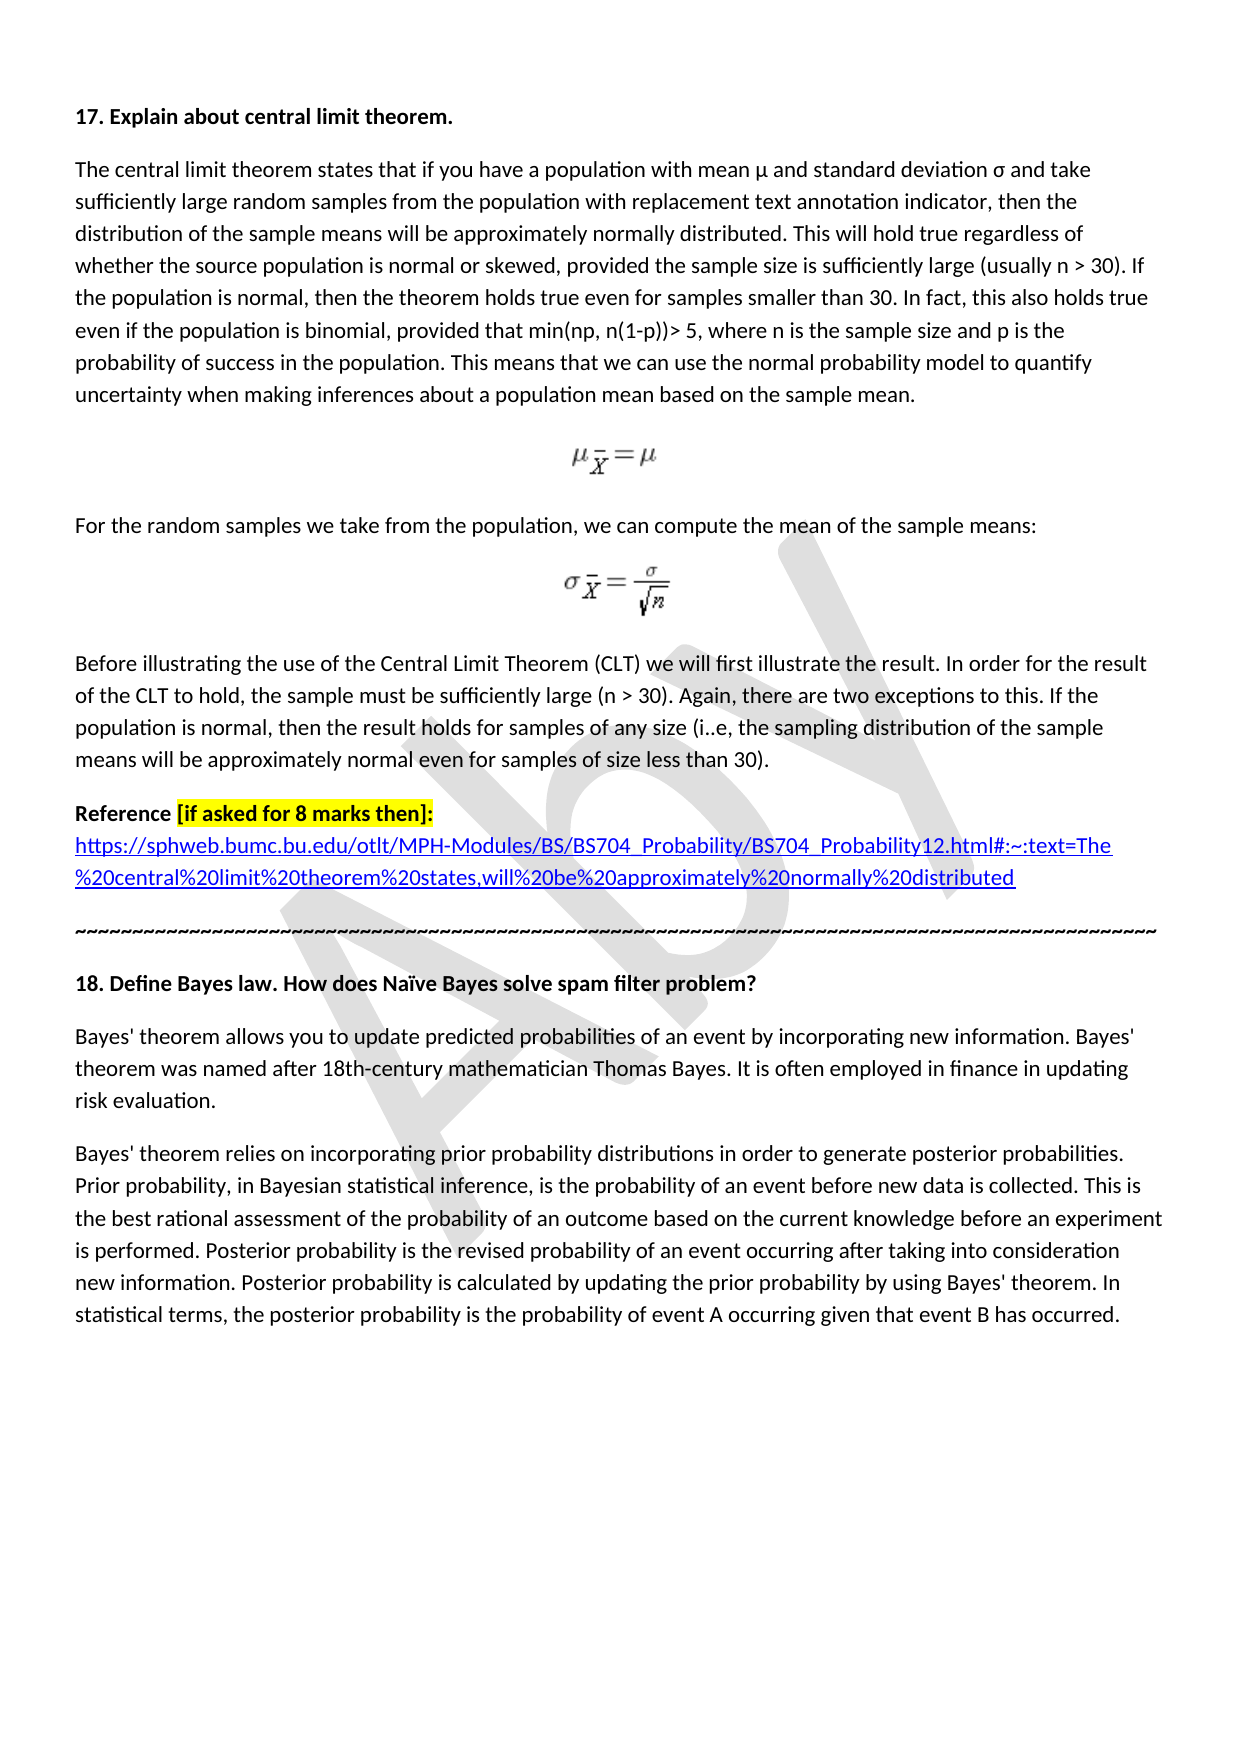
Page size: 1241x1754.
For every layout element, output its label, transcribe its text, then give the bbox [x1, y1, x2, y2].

text ~~~~~~~~~~~~~~~~~~~~~~~~~~~~~~~~~~~~~~~~~~~~~~~~~~~~~~~~~~~~~~~~~~~~~~~~~~~~~~~~~~~~~~~~~~~~~~~ [75, 916, 1165, 944]
text The central limit theorem states that if you have a population with mean μ and standard deviation σ and take sufficiently large random samples from the population with replacement text annotation indicator, then the distribution of the sample means will be approximately normally distributed. This will hold true regardless of whether the source population is normal or skewed, provided the sample size is sufficiently large (usually n > 30). If the population is normal, then the theorem holds true even for samples smaller than 30. In fact, this also holds true even if the population is binomial, provided that min(np, n(1-p))> 5, where n is the sample size and p is the probability of success in the population. This means that we can use the normal probability model to quantify uncertainty when making inferences about a population mean based on the sample mean. [75, 155, 1165, 408]
text Before illustrating the use of the Central Limit Theorem (CLT) we will first illustrate the result. In order for the result of the CLT to hold, the sample must be sufficiently large (n > 30). Again, there are two exceptions to this. If the population is normal, then the result holds for samples of any size (i..e, the sampling distribution of the sample means will be approximately normal even for samples of size less than 30). [75, 649, 1165, 774]
text 18. Define Bayes law. How does Naïve Bayes solve spam filter problem? [75, 969, 1165, 997]
text For the random samples we take from the population, we can compute the mean of the sample means: [75, 512, 1165, 540]
text Bayes' theorem relies on incorporating prior probability distributions in order to generate posterior probabilities. Prior probability, in Bayesian statistical inference, is the probability of an event before new data is collected. This is the best rational assessment of the probability of an outcome based on the current knowledge before an experiment is performed. Posterior probability is the revised probability of an event occurring after taking into consideration new information. Posterior probability is calculated by updating the prior probability by using Bayes' theorem. In statistical terms, the posterior probability is the probability of event A occurring given that event B has occurred. [75, 1139, 1165, 1328]
picture [551, 564, 689, 624]
text Bayes' theorem allows you to update predicted probabilities of an event by incorporating new information. Bayes' theorem was named after 18th-century mathematician Thomas Bayes. It is often employed in finance in updating risk evaluation. [75, 1022, 1165, 1114]
text 17. Explain about central limit theorem. [75, 102, 1165, 130]
picture [560, 433, 680, 487]
text Reference [if asked for 8 marks then]: https://sphweb.bumc.bu.edu/otlt/MPH-Modules/BS/BS704_Probability/BS704_Probability12.html#:~:text=The%20central%20limit%20theorem%20states,will%20be%20approximately%20normally%20distributed [75, 799, 1165, 891]
